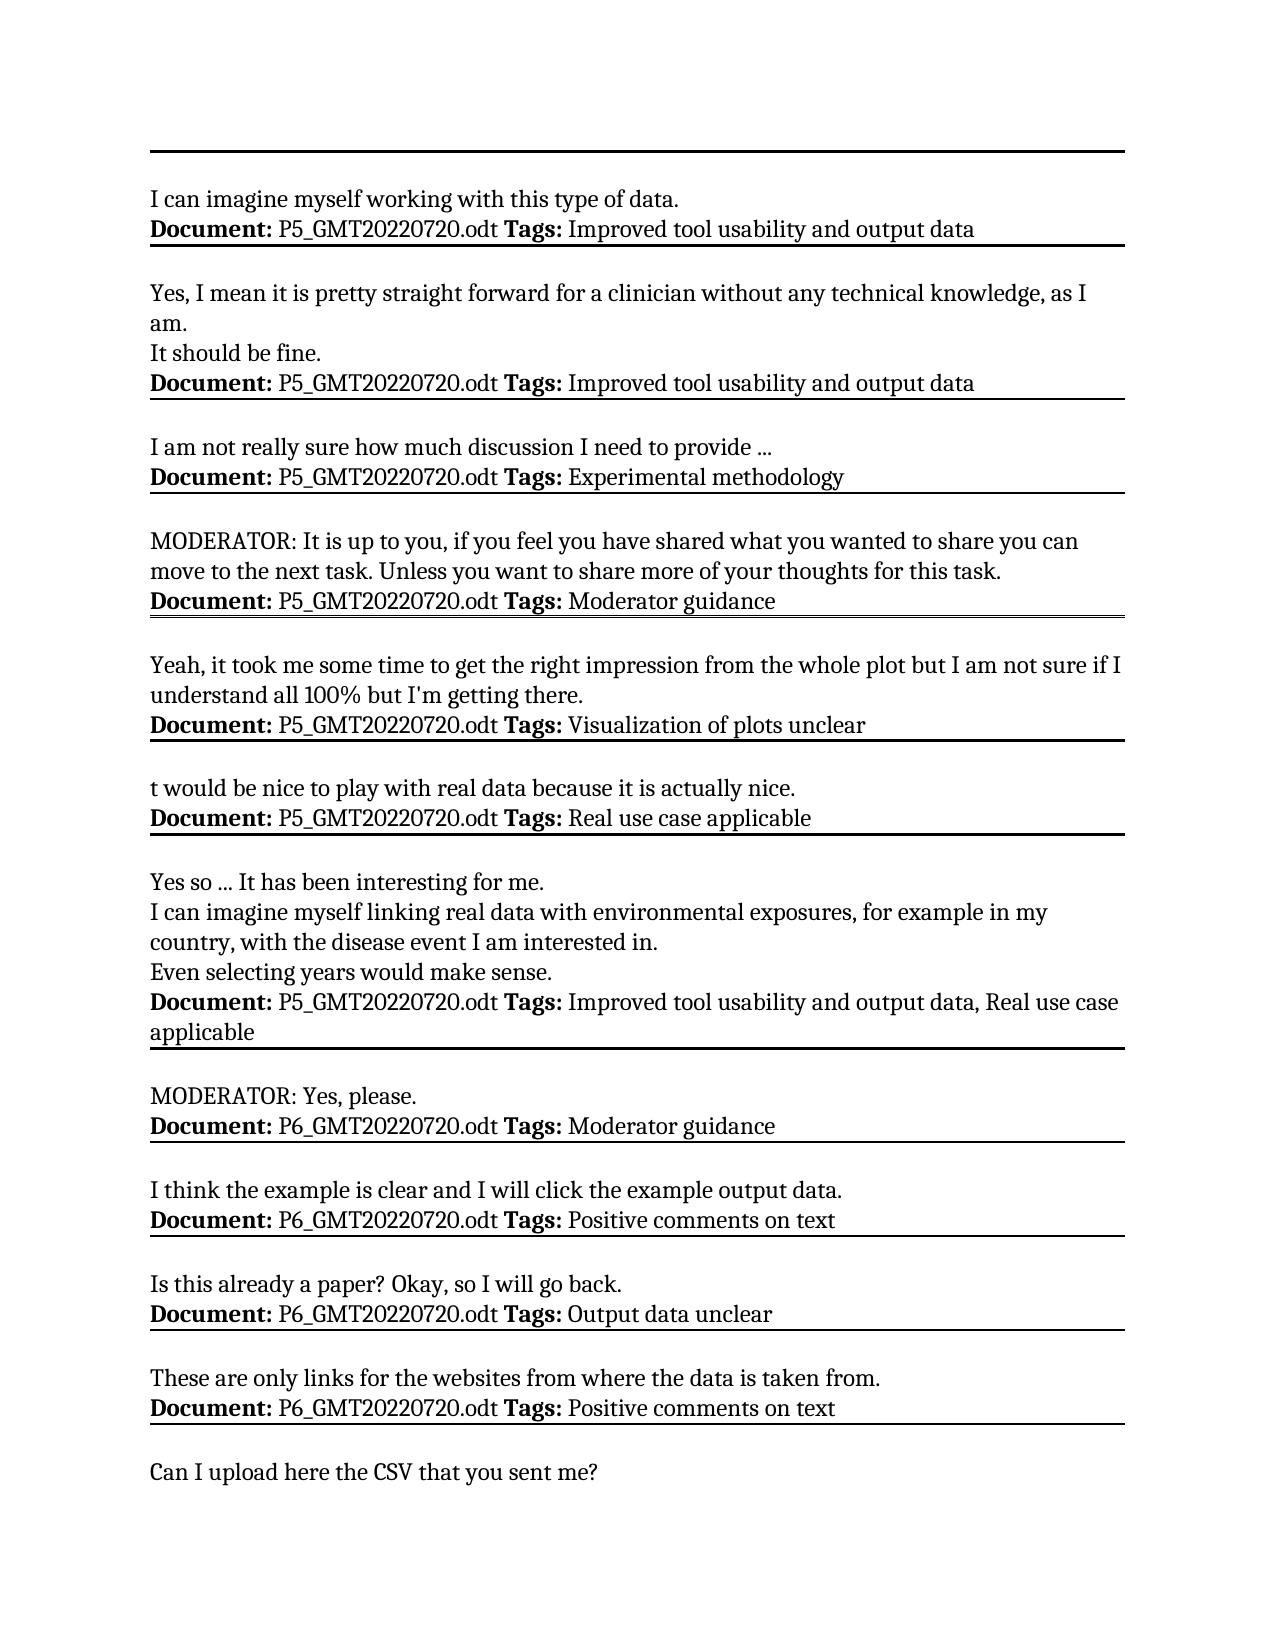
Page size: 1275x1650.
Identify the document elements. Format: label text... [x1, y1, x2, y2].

text I can imagine myself linking real data with environmental exposures, for example in my country, with the disease event I am interested in. [150, 897, 1125, 957]
text Document: P5_GMT20220720.odt Tags: Moderator guidance [150, 585, 1125, 615]
text It should be fine. [150, 338, 1125, 368]
text Yes, I mean it is pretty straight forward for a clinician without any technical knowledge, as I am. [150, 278, 1125, 338]
text Can I upload here the CSV that you sent me? [150, 1456, 1125, 1486]
text I can imagine myself working with this type of data. [150, 184, 1125, 214]
text I am not really sure how much discussion I need to provide ... [150, 432, 1125, 462]
text These are only links for the websites from where the data is taken from. [150, 1362, 1125, 1392]
text Is this already a paper? Okay, so I will go back. [150, 1268, 1125, 1298]
text Document: P5_GMT20220720.odt Tags: Experimental methodology [150, 462, 1125, 492]
text Document: P5_GMT20220720.odt Tags: Improved tool usability and output data, Real use case applicable [150, 987, 1125, 1047]
text MODERATOR: It is up to you, if you feel you have shared what you wanted to share you can move to the next task. Unless you want to share more of your thoughts for this task. [150, 525, 1125, 585]
text Document: P6_GMT20220720.odt Tags: Moderator guidance [150, 1111, 1125, 1141]
text t would be nice to play with real data because it is actually nice. [150, 773, 1125, 803]
text Document: P5_GMT20220720.odt Tags: Real use case applicable [150, 803, 1125, 833]
text Even selecting years would make sense. [150, 957, 1125, 987]
text Document: P6_GMT20220720.odt Tags: Positive comments on text [150, 1392, 1125, 1422]
text Document: P5_GMT20220720.odt Tags: Visualization of plots unclear [150, 709, 1125, 739]
text Yeah, it took me some time to get the right impression from the whole plot but I am not sure if I understand all 100% but I'm getting there. [150, 649, 1125, 709]
text Document: P5_GMT20220720.odt Tags: Improved tool usability and output data [150, 214, 1125, 244]
text Document: P6_GMT20220720.odt Tags: Output data unclear [150, 1298, 1125, 1328]
text MODERATOR: Yes, please. [150, 1081, 1125, 1111]
text I think the example is clear and I will click the example output data. [150, 1175, 1125, 1205]
text Yes so ... It has been interesting for me. [150, 867, 1125, 897]
text Document: P5_GMT20220720.odt Tags: Improved tool usability and output data [150, 368, 1125, 398]
text Document: P6_GMT20220720.odt Tags: Positive comments on text [150, 1205, 1125, 1235]
